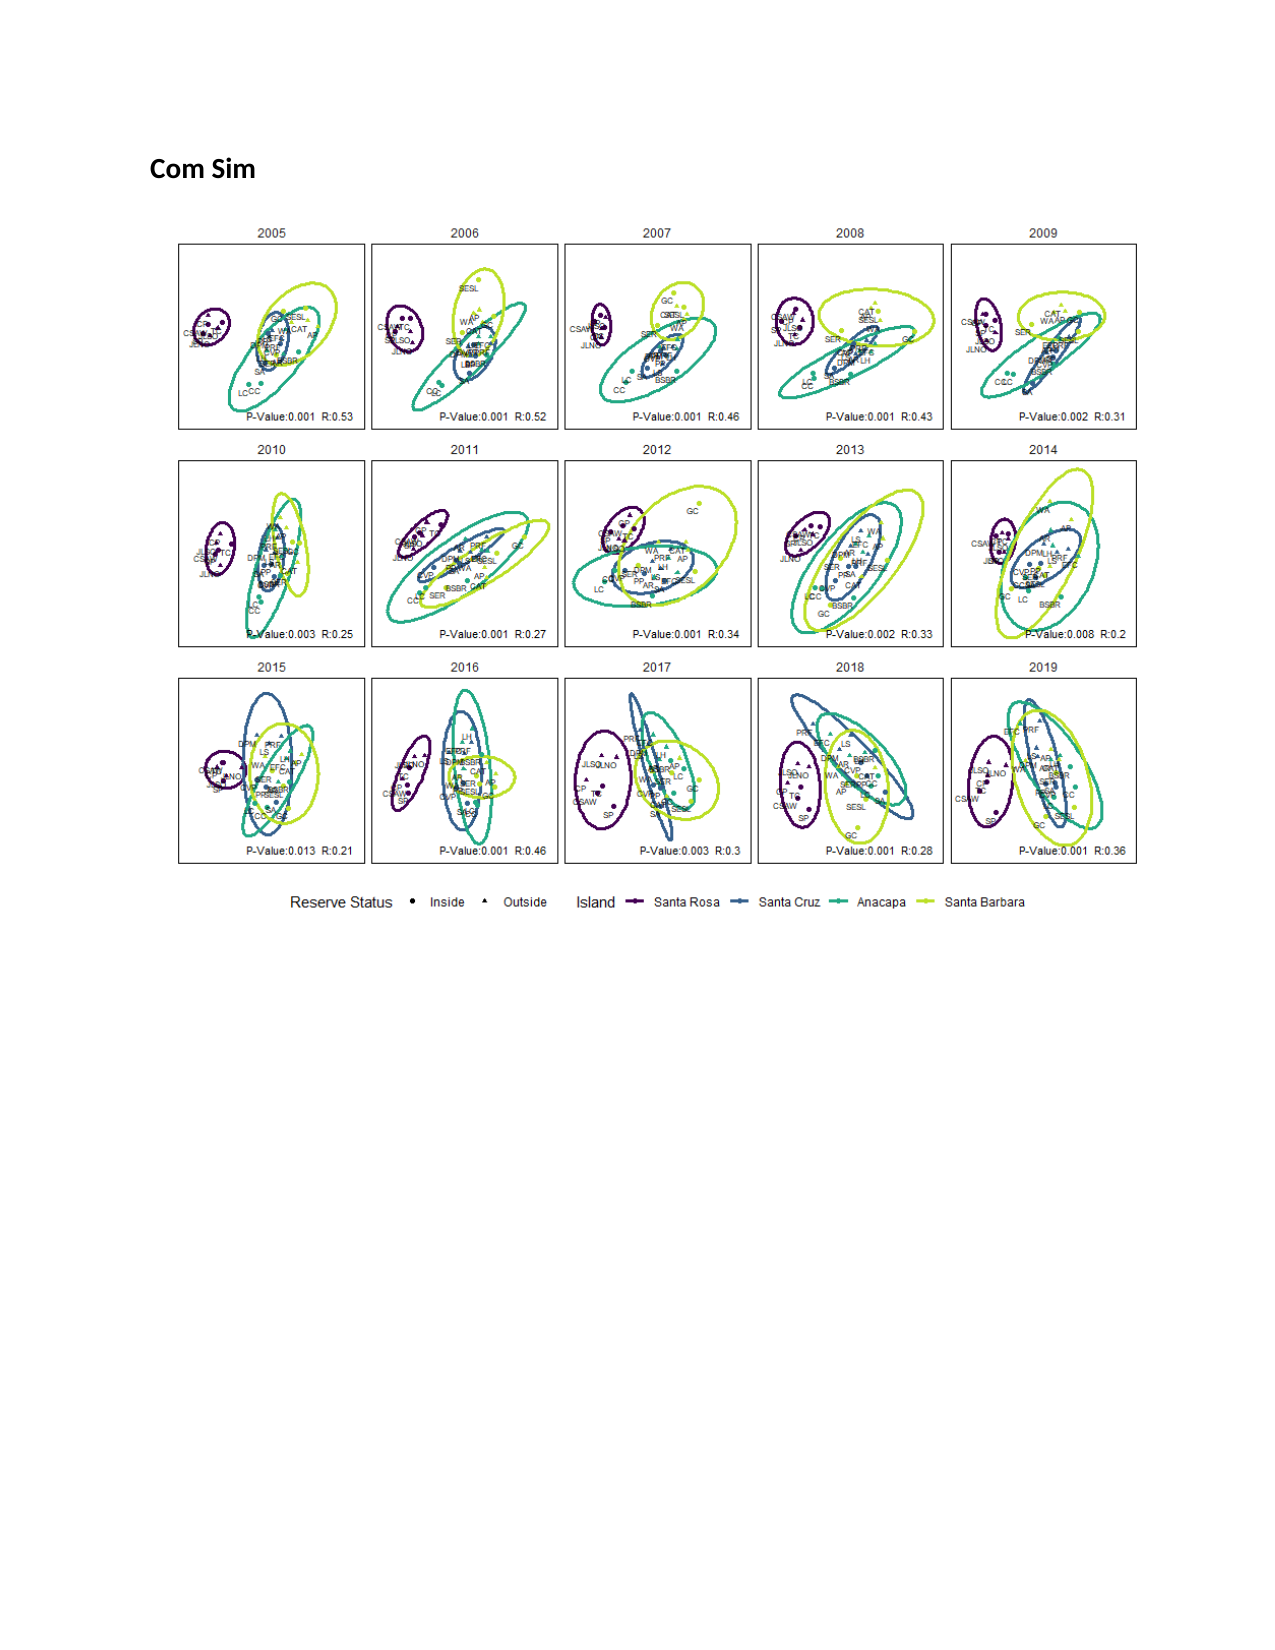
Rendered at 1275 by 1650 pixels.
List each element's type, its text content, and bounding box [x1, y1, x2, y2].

subtitle Com Sim [150, 150, 1125, 186]
picture [168, 204, 1144, 936]
